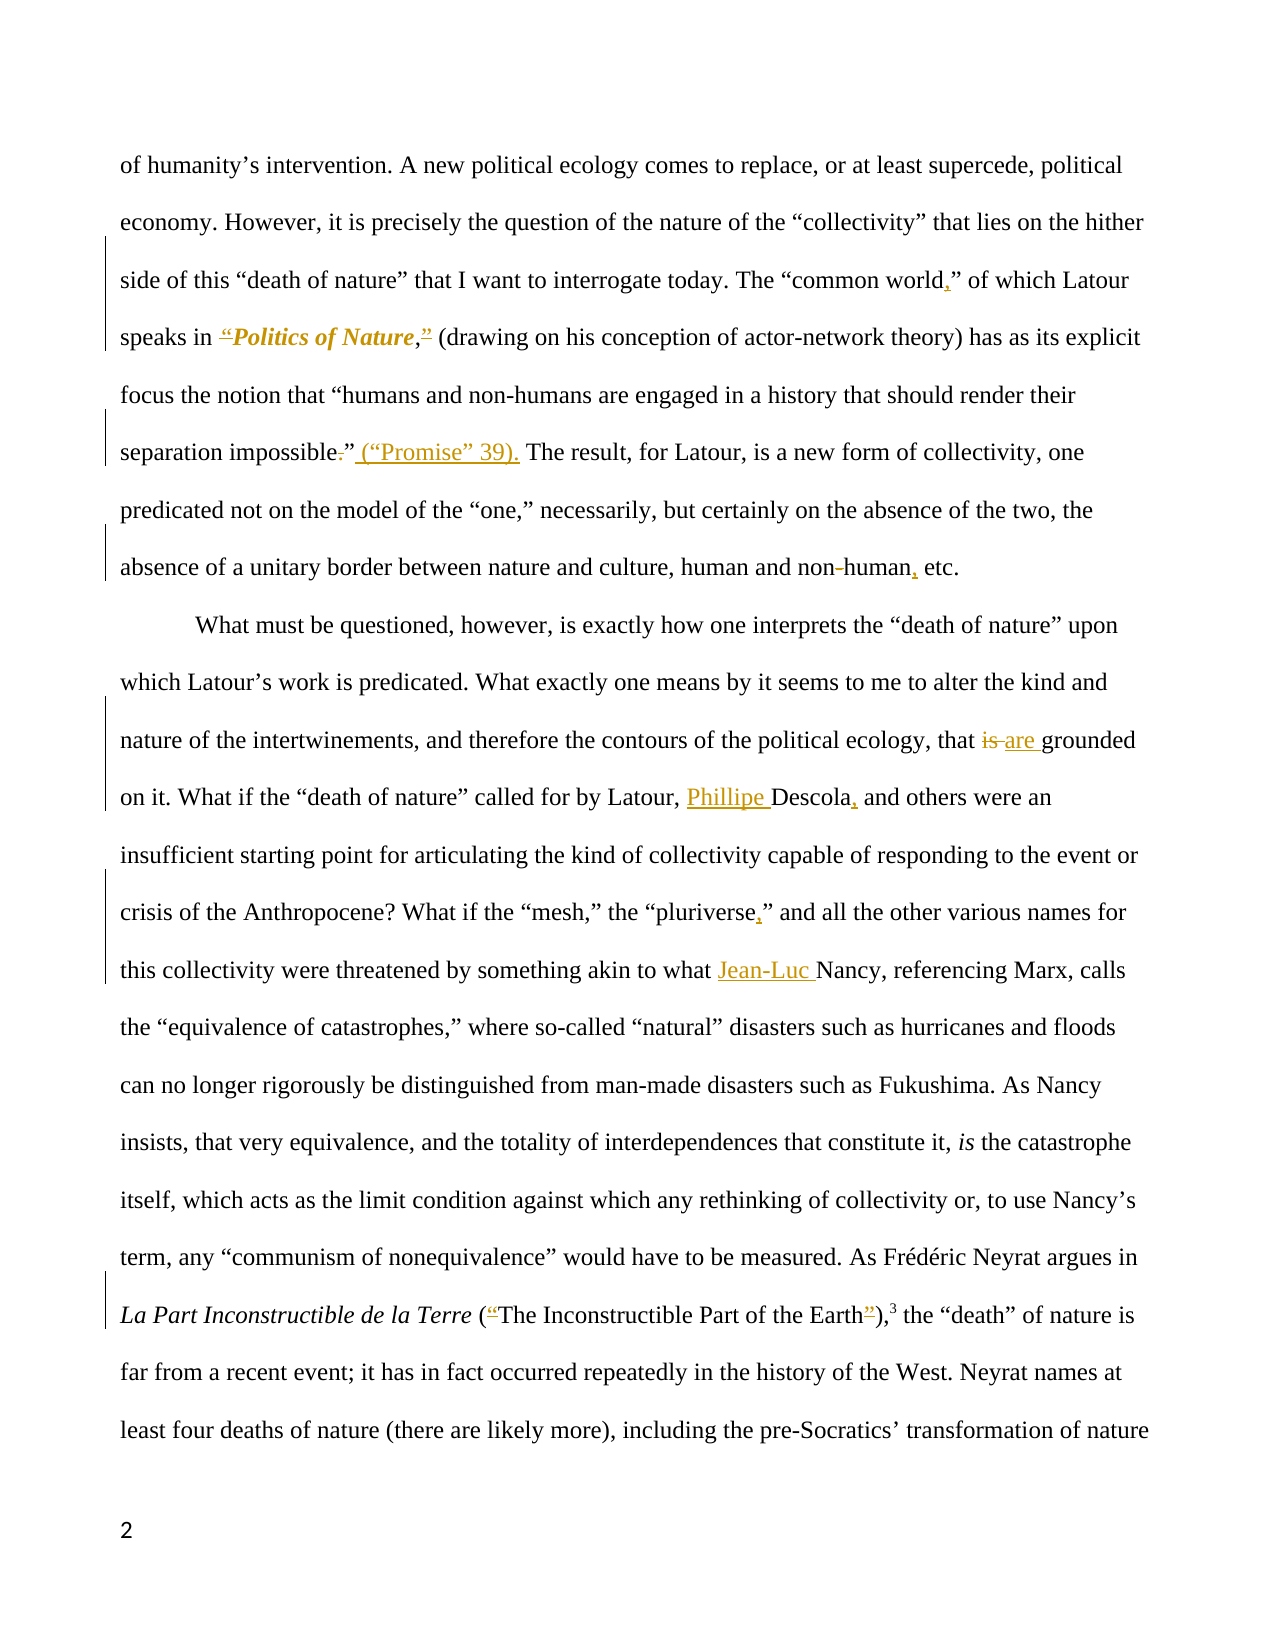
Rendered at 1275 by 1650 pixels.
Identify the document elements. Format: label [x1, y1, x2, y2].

text [120, 610, 1155, 1444]
text [120, 150, 1155, 581]
